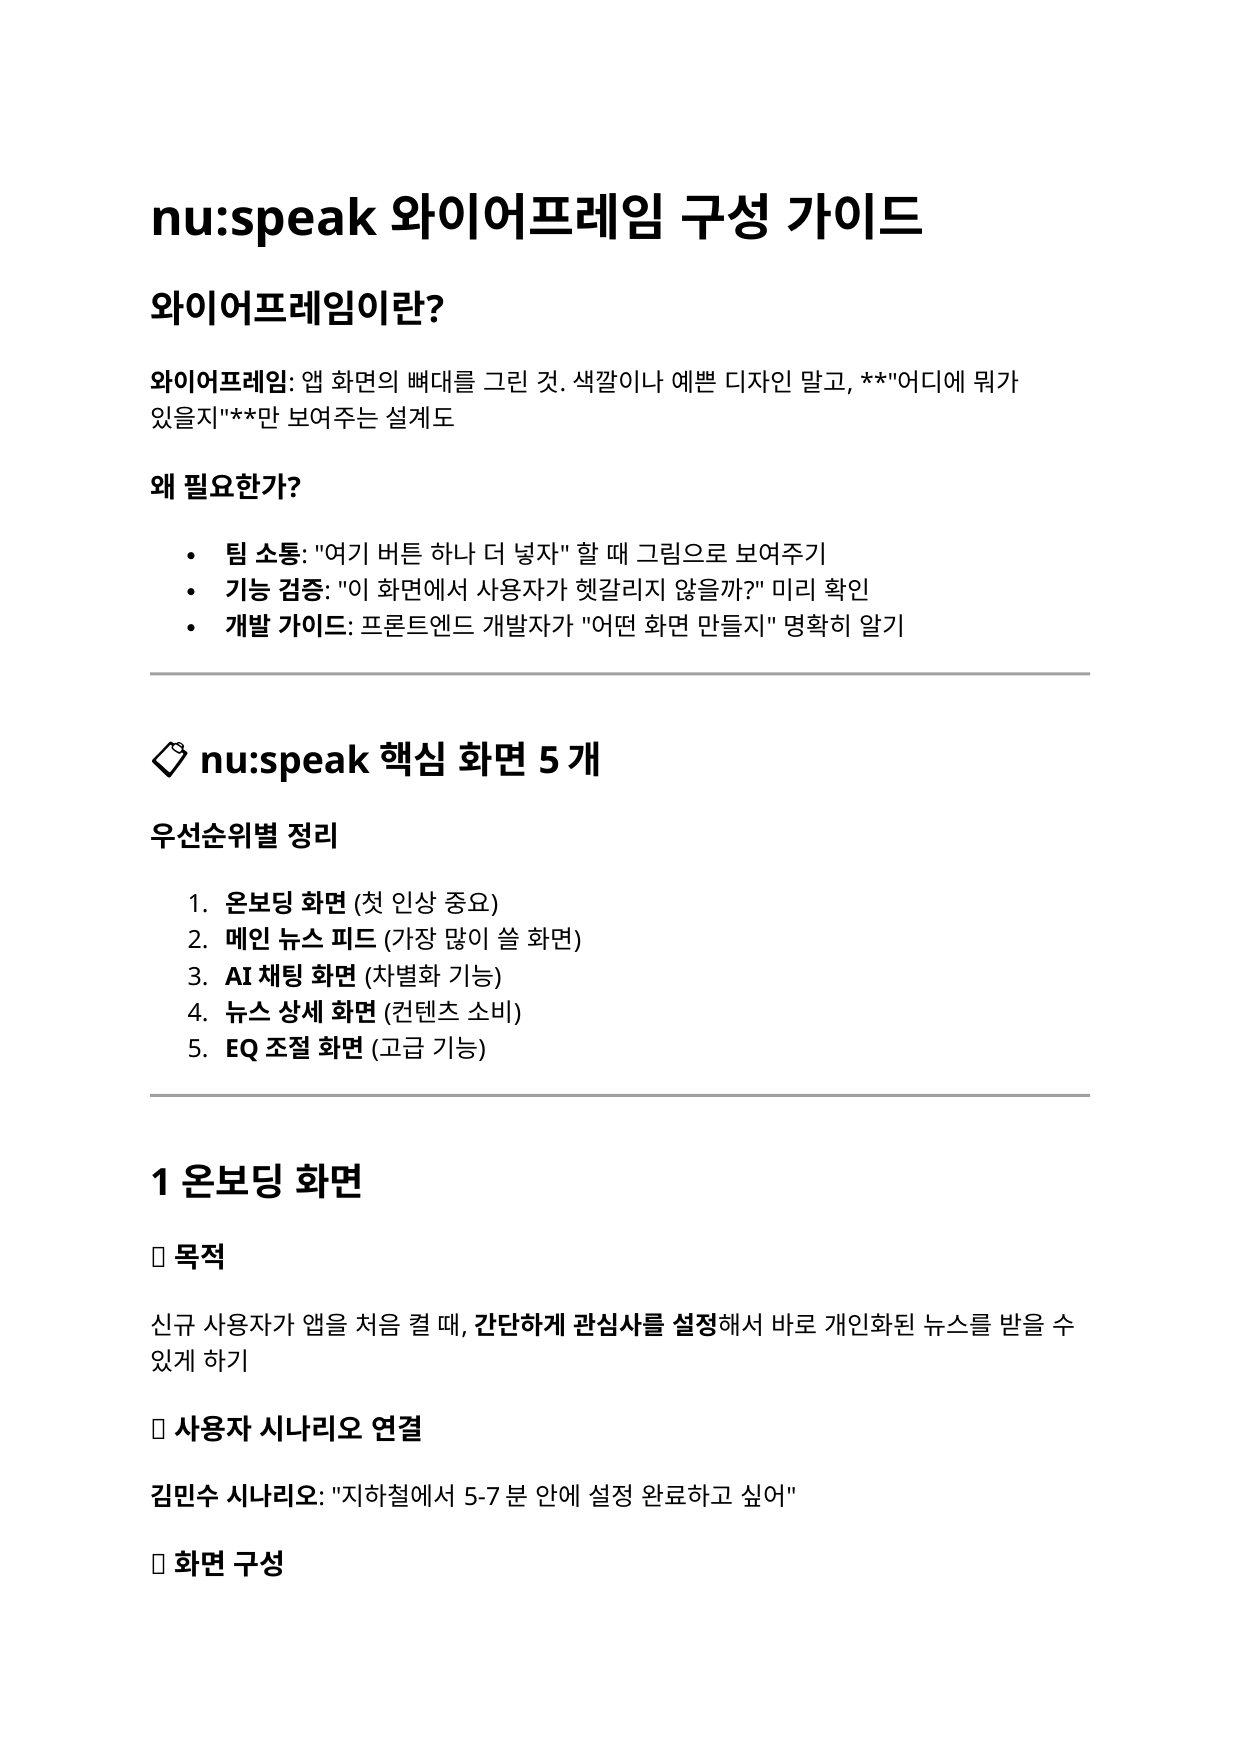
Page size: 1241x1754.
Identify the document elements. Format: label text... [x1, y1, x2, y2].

text 🎯 사용자 시나리오 연결 [150, 1407, 1090, 1448]
text 와이어프레임: 앱 화면의 뼈대를 그린 것. 색깔이나 예쁜 디자인 말고, **"어디에 뭐가 있을지"**만 보여주는 설계도 [150, 363, 1090, 435]
text 📍 목적 [150, 1235, 1090, 1276]
list EQ 조절 화면 (고급 기능) [187, 1028, 1090, 1065]
text 1️ 온보딩 화면 [150, 1151, 1090, 1206]
text 김민수 시나리오: "지하철에서 5-7분 안에 설정 완료하고 싶어" [150, 1477, 1090, 1513]
text nu:speak 와이어프레임 구성 가이드 [150, 177, 1090, 250]
list 메인 뉴스 피드 (가장 많이 쓸 화면) [187, 920, 1090, 956]
list 온보딩 화면 (첫 인상 중요) [187, 883, 1090, 920]
list 개발 가이드: 프론트엔드 개발자가 "어떤 화면 만들지" 명확히 알기 [187, 607, 1090, 643]
text 📋 nu:speak 핵심 화면 5개 [150, 730, 1090, 784]
text 왜 필요한가? [150, 464, 1090, 505]
list 뉴스 상세 화면 (컨텐츠 소비) [187, 992, 1090, 1028]
list 팀 소통: "여기 버튼 하나 더 넣자" 할 때 그림으로 보여주기 [187, 534, 1090, 571]
list AI 채팅 화면 (차별화 기능) [187, 956, 1090, 992]
text 신규 사용자가 앱을 처음 켤 때, 간단하게 관심사를 설정해서 바로 개인화된 뉴스를 받을 수 있게 하기 [150, 1305, 1090, 1378]
text 우선순위별 정리 [150, 813, 1090, 854]
list 기능 검증: "이 화면에서 사용자가 헷갈리지 않을까?" 미리 확인 [187, 571, 1090, 607]
text 와이어프레임이란? [150, 279, 1090, 333]
text 📱 화면 구성 [150, 1542, 1090, 1583]
